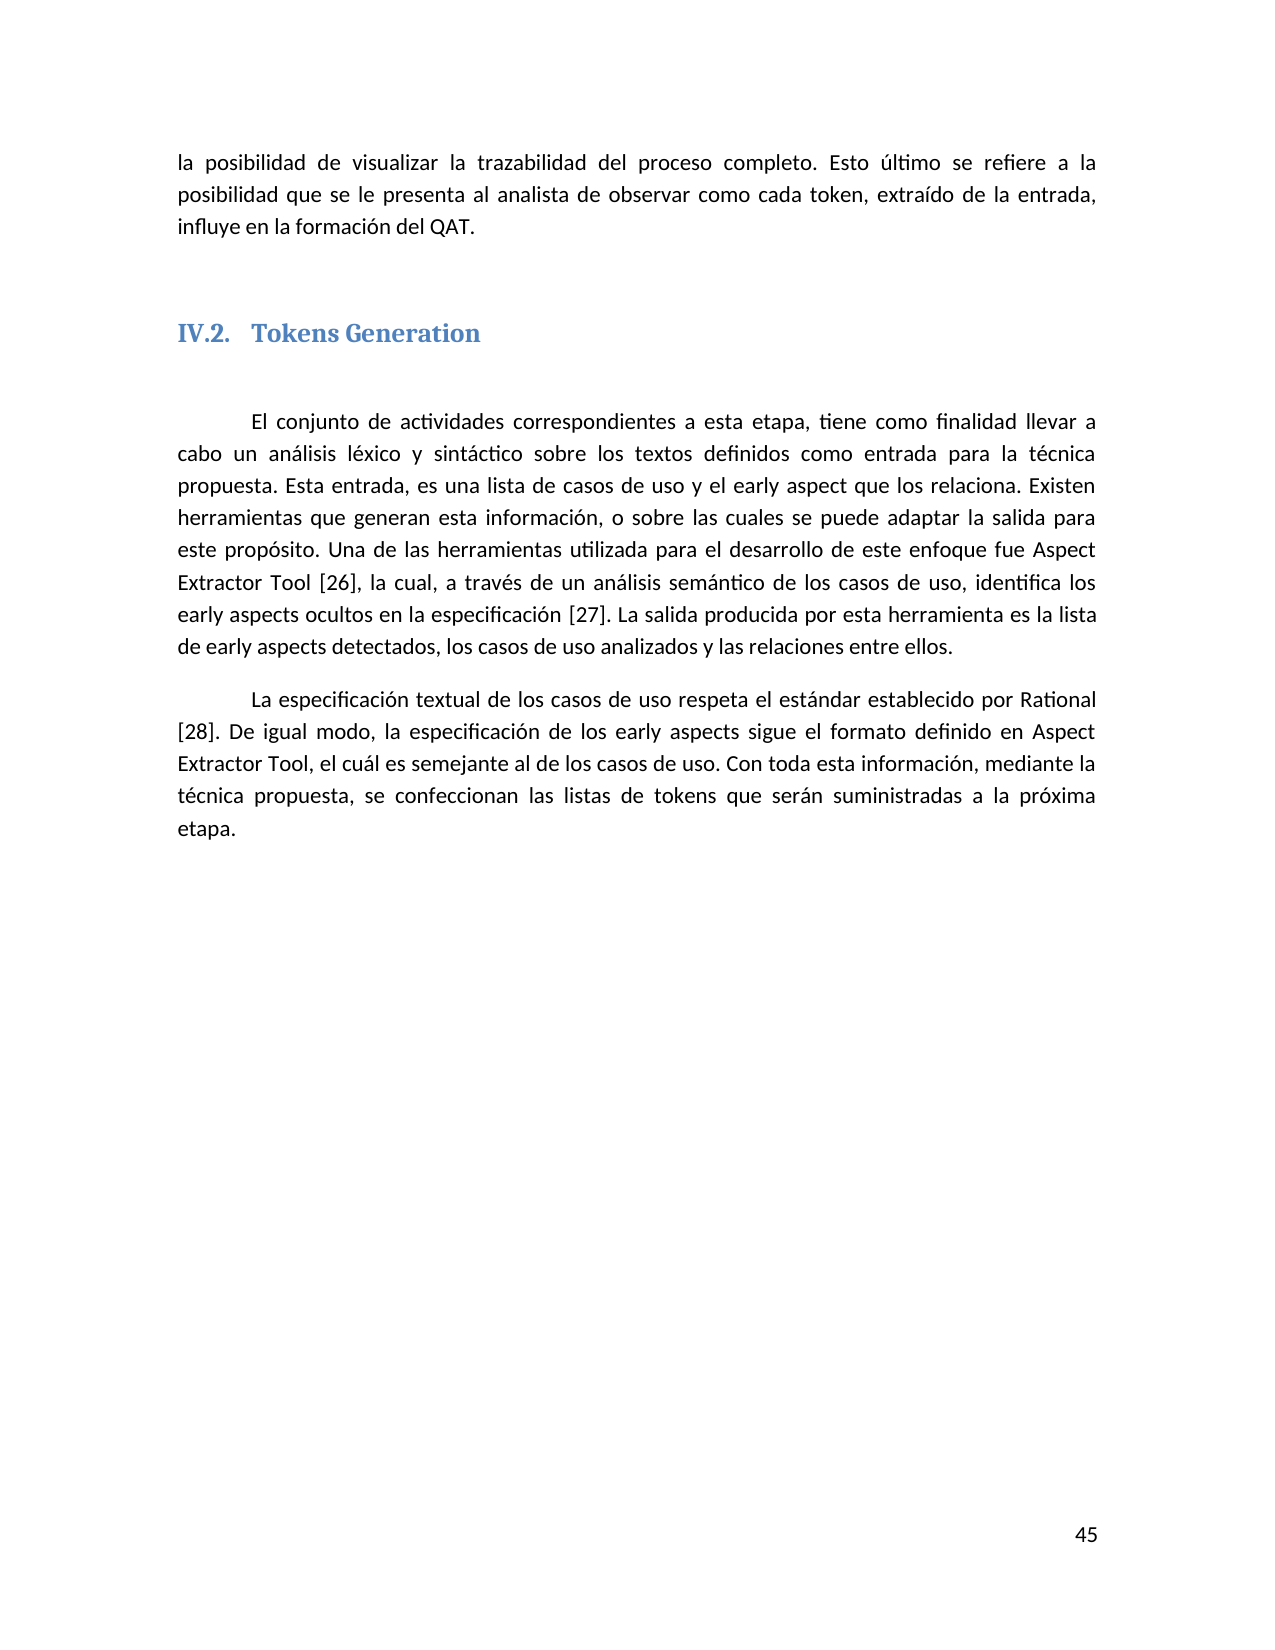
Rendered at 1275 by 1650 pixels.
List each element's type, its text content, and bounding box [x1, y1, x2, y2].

text La especificación textual de los casos de uso respeta el estándar establecido por Rational . De igual modo, la especificación de los early aspects sigue el formato definido en Aspect Extractor Tool, el cuál es semejante al de los casos de uso. Con toda esta información, mediante la técnica propuesta, se confeccionan las listas de tokens que serán suministradas a la próxima etapa. [177, 685, 1098, 842]
subtitle Tokens Generation [177, 318, 1098, 349]
text El conjunto de actividades correspondientes a esta etapa, tiene como finalidad llevar a cabo un análisis léxico y sintáctico sobre los textos definidos como entrada para la técnica propuesta. Esta entrada, es una lista de casos de uso y el early aspect que los relaciona. Existen herramientas que generan esta información, o sobre las cuales se puede adaptar la salida para este propósito. Una de las herramientas utilizada para el desarrollo de este enfoque fue Aspect Extractor Tool , la cual, a través de un análisis semántico de los casos de uso, identifica los early aspects ocultos en la especificación . La salida producida por esta herramienta es la lista de early aspects detectados, los casos de uso analizados y las relaciones entre ellos. [177, 407, 1098, 660]
